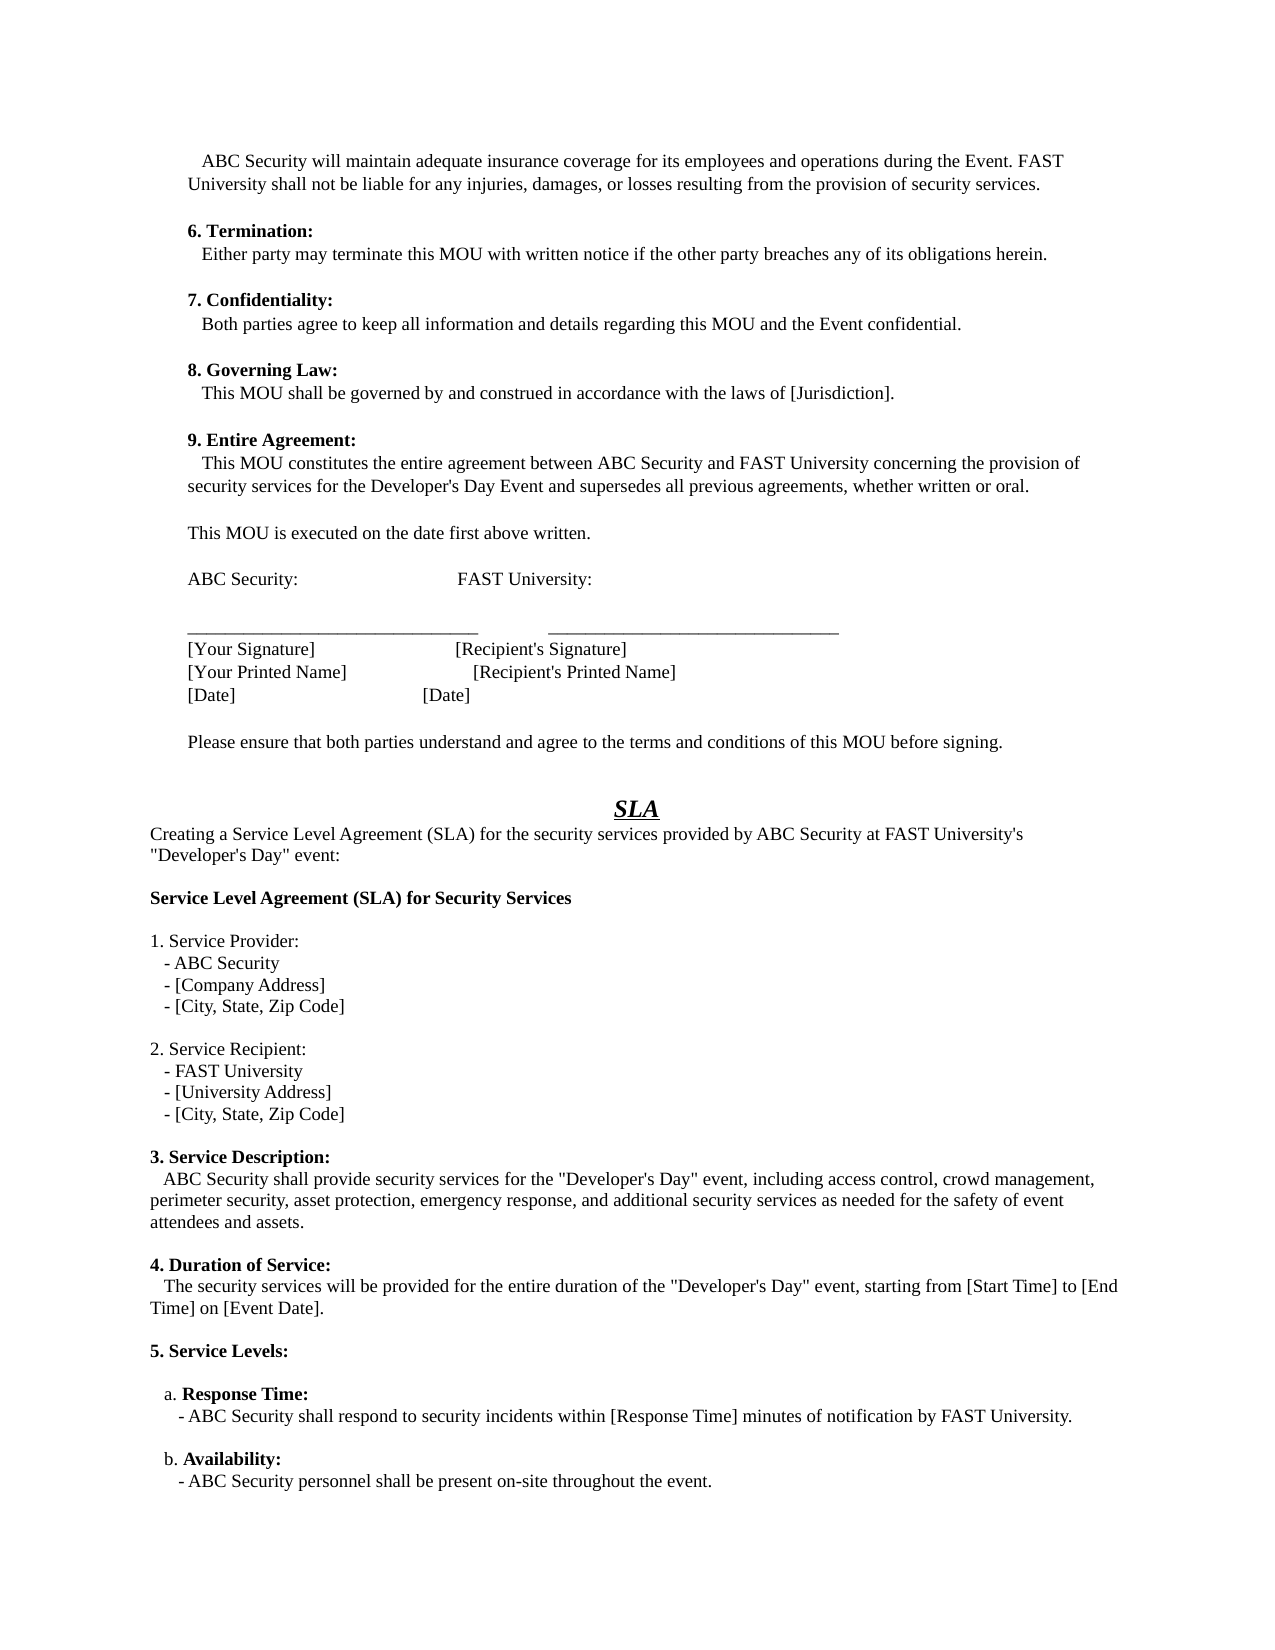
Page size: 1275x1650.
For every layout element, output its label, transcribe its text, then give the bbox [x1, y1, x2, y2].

text - [City, State, Zip Code] [150, 995, 1125, 1017]
text a. Response Time: [150, 1383, 1125, 1405]
text - [City, State, Zip Code] [150, 1103, 1125, 1124]
list [Date] [Date] [187, 684, 1125, 706]
list This MOU constitutes the entire agreement between ABC Security and FAST University concerning the provision of security services for the Developer's Day Event and supersedes all previous agreements, whether written or oral. [187, 452, 1125, 497]
text 1. Service Provider: [150, 930, 1125, 952]
text Service Level Agreement (SLA) for Security Services [150, 887, 1125, 909]
text - ABC Security shall respond to security incidents within [Response Time] minutes of notification by FAST University. [150, 1405, 1125, 1426]
text 5. Service Levels: [150, 1340, 1125, 1362]
text ABC Security shall provide security services for the "Developer's Day" event, including access control, crowd management, perimeter security, asset protection, emergency response, and additional security services as needed for the safety of event attendees and assets. [150, 1168, 1125, 1232]
list This MOU shall be governed by and construed in accordance with the laws of [Jurisdiction]. [187, 382, 1125, 404]
list 9. Entire Agreement: [187, 429, 1125, 450]
list 7. Confidentiality: [187, 289, 1125, 311]
text b. Availability: [150, 1448, 1125, 1469]
list Please ensure that both parties understand and agree to the terms and conditions of this MOU before signing. [187, 731, 1125, 752]
list Both parties agree to keep all information and details regarding this MOU and the Event confidential. [187, 313, 1125, 334]
text SLA [150, 794, 1125, 823]
text - FAST University [150, 1060, 1125, 1081]
list This MOU is executed on the date first above written. [187, 522, 1125, 543]
text - [University Address] [150, 1081, 1125, 1103]
list 6. Termination: [187, 220, 1125, 241]
list 8. Governing Law: [187, 359, 1125, 381]
text - ABC Security [150, 952, 1125, 973]
text 3. Service Description: [150, 1146, 1125, 1168]
list Either party may terminate this MOU with written notice if the other party breaches any of its obligations herein. [187, 243, 1125, 264]
list [Your Printed Name] [Recipient's Printed Name] [187, 661, 1125, 683]
text - [Company Address] [150, 973, 1125, 995]
list _______________________________ _______________________________ [187, 614, 1125, 636]
text 4. Duration of Service: [150, 1254, 1125, 1275]
text 2. Service Recipient: [150, 1038, 1125, 1060]
list [Your Signature] [Recipient's Signature] [187, 638, 1125, 659]
list ABC Security will maintain adequate insurance coverage for its employees and operations during the Event. FAST University shall not be liable for any injuries, damages, or losses resulting from the provision of security services. [187, 150, 1125, 195]
text Creating a Service Level Agreement (SLA) for the security services provided by ABC Security at FAST University's "Developer's Day" event: [150, 823, 1125, 866]
list ABC Security: FAST University: [187, 568, 1125, 590]
text - ABC Security personnel shall be present on-site throughout the event. [150, 1469, 1125, 1491]
text The security services will be provided for the entire duration of the "Developer's Day" event, starting from [Start Time] to [End Time] on [Event Date]. [150, 1275, 1125, 1318]
